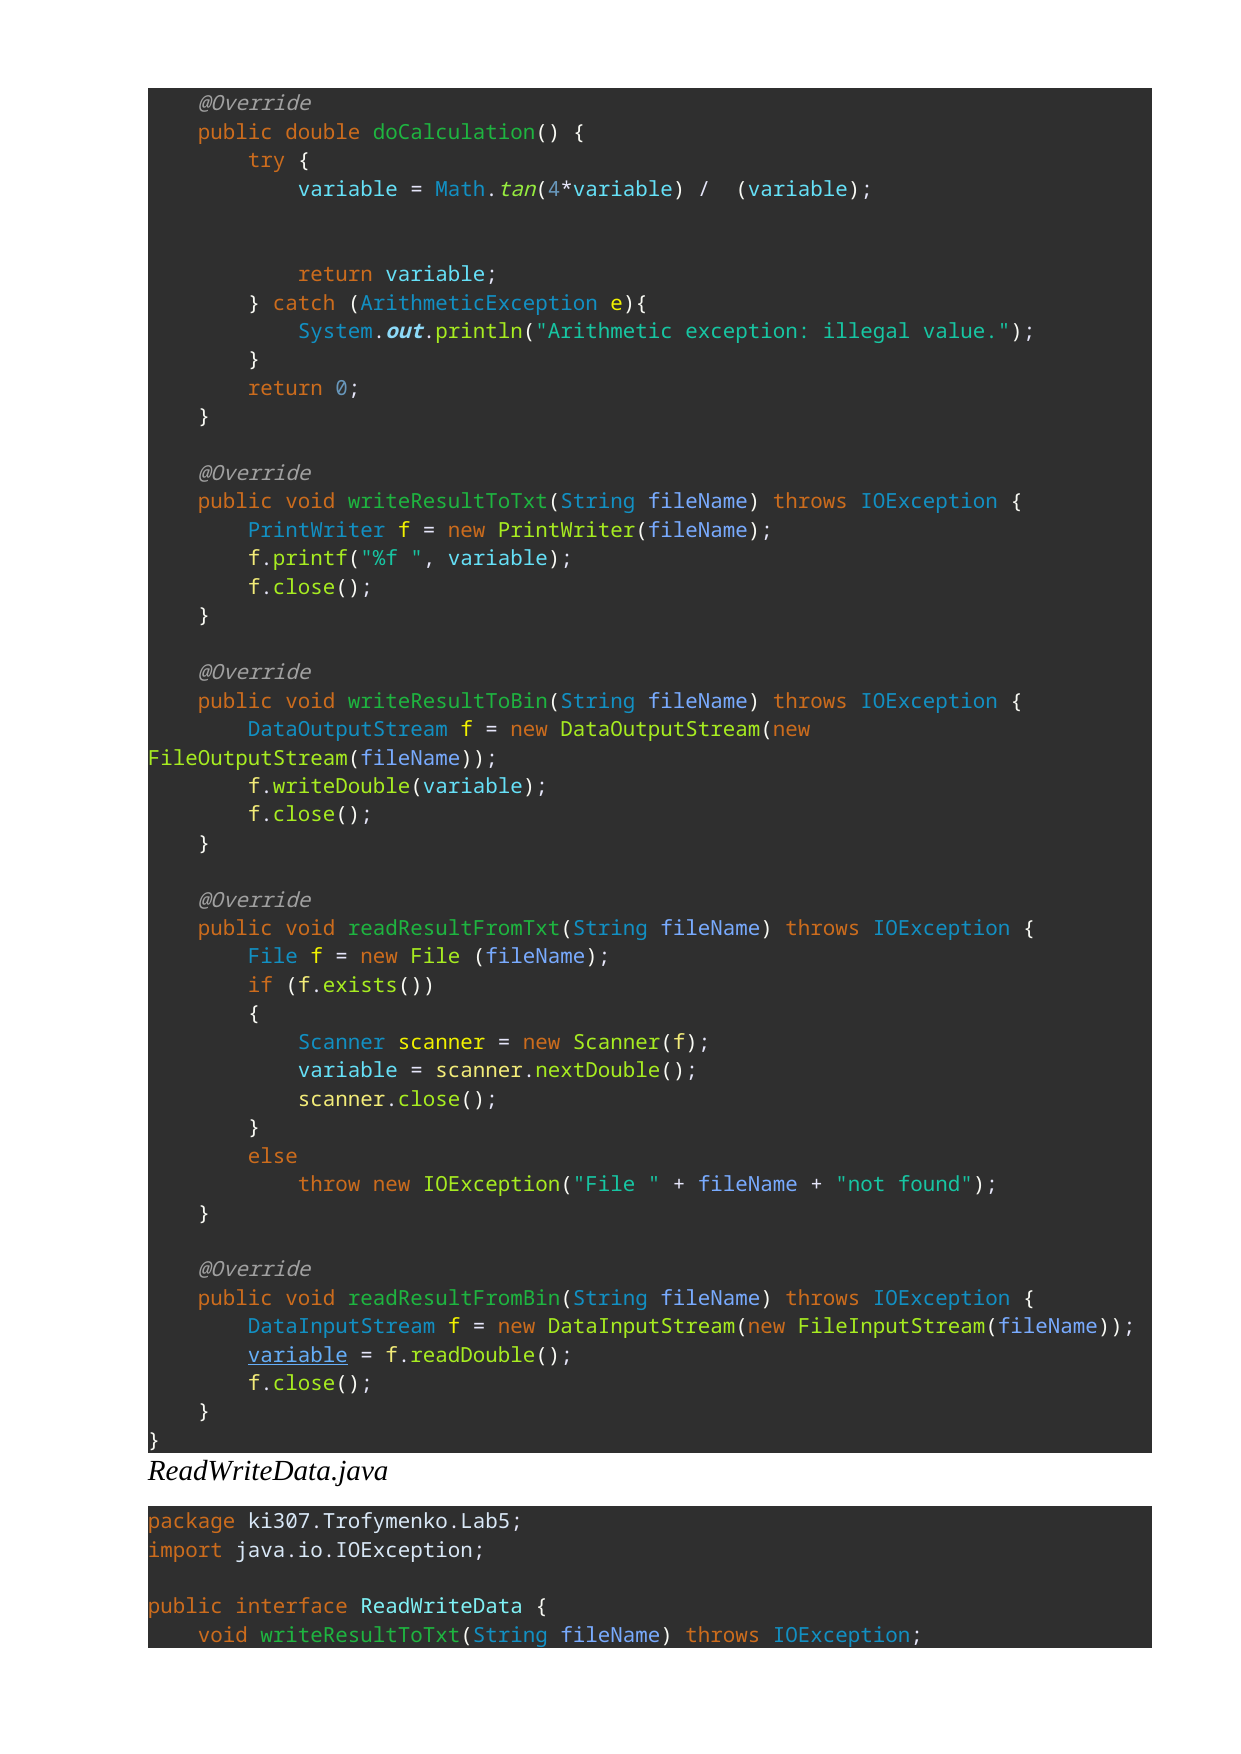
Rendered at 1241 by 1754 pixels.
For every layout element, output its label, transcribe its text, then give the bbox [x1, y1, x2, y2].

text variable = scanner.nextDouble(); [148, 1055, 1152, 1084]
text } [148, 1397, 1152, 1425]
text throw new IOException("File " + fileName + "not found"); [148, 1169, 1152, 1198]
text File f = new File (fileName); [148, 942, 1152, 970]
text if (f.exists()) [148, 970, 1152, 998]
text @Override [148, 458, 1152, 487]
text DataInputStream f = new DataInputStream(new FileInputStream(fileName)); [148, 1311, 1152, 1340]
text f.close(); [148, 799, 1152, 828]
text public void writeResultToTxt(String fileName) throws IOException { [148, 487, 1152, 515]
text public double doCalculation() { [148, 117, 1152, 145]
text f.close(); [148, 1368, 1152, 1397]
text else [148, 1141, 1152, 1169]
text } [148, 828, 1152, 856]
text } [148, 600, 1152, 629]
text package ki307.Trofymenko.Lab5; [148, 1506, 1152, 1535]
text void writeResultToTxt(String fileName) throws IOException; [148, 1620, 1152, 1648]
text } [148, 1112, 1152, 1141]
text scanner.close(); [148, 1084, 1152, 1112]
text ReadWriteData.java [148, 1453, 1152, 1487]
text public interface ReadWriteData { [148, 1592, 1152, 1620]
text public void writeResultToBin(String fileName) throws IOException { [148, 686, 1152, 714]
text Scanner scanner = new Scanner(f); [148, 1027, 1152, 1055]
text @Override [148, 885, 1152, 913]
text return variable; [148, 259, 1152, 288]
text @Override [148, 88, 1152, 117]
text public void readResultFromTxt(String fileName) throws IOException { [148, 913, 1152, 942]
text return 0; [148, 373, 1152, 401]
text f.printf("%f ", variable); [148, 543, 1152, 572]
text @Override [148, 657, 1152, 686]
text public void readResultFromBin(String fileName) throws IOException { [148, 1283, 1152, 1311]
text } [148, 344, 1152, 373]
text { [148, 998, 1152, 1027]
text variable = f.readDouble(); [148, 1340, 1152, 1368]
text DataOutputStream f = new DataOutputStream(new FileOutputStream(fileName)); [148, 714, 1152, 771]
text } catch (ArithmeticException e){ [148, 288, 1152, 316]
text f.writeDouble(variable); [148, 771, 1152, 799]
text import java.io.IOException; [148, 1535, 1152, 1563]
text @Override [148, 1254, 1152, 1283]
text variable = Math.tan(4*variable) / (variable); [148, 174, 1152, 202]
text System.out.println("Arithmetic exception: illegal value."); [148, 316, 1152, 344]
text } [148, 1198, 1152, 1226]
text PrintWriter f = new PrintWriter(fileName); [148, 515, 1152, 543]
text } [148, 401, 1152, 430]
text try { [148, 145, 1152, 174]
text } [148, 1425, 1152, 1453]
text f.close(); [148, 572, 1152, 600]
